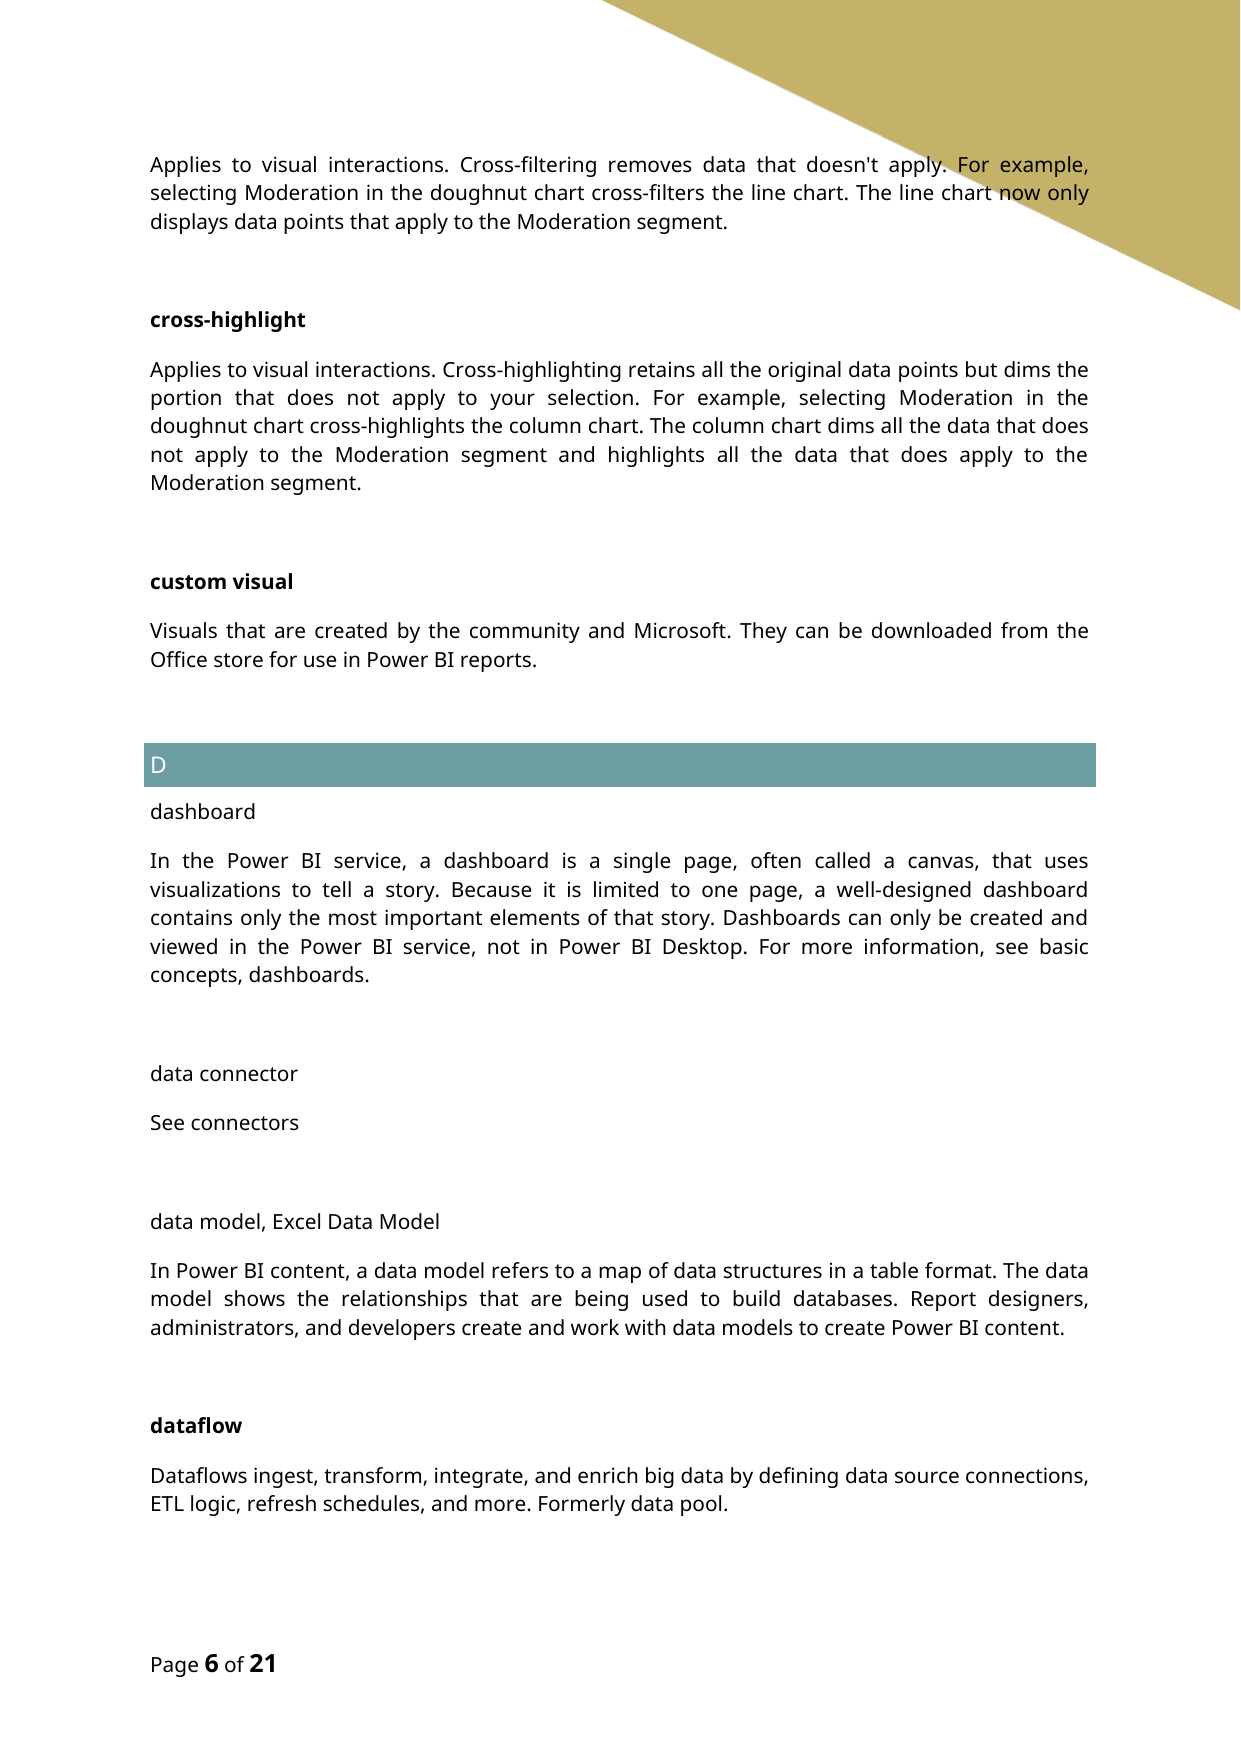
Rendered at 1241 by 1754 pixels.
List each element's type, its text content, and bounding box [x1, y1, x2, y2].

picture [601, 0, 1241, 316]
text Applies to visual interactions. Cross-highlighting retains all the original data points but dims the portion that does not apply to your selection. For example, selecting Moderation in the doughnut chart cross-highlights the column chart. The column chart dims all the data that does not apply to the Moderation segment and highlights all the data that does apply to the Moderation segment. [150, 355, 1090, 497]
text In Power BI content, a data model refers to a map of data structures in a table format. The data model shows the relationships that are being used to build databases. Report designers, administrators, and developers create and work with data models to create Power BI content. [150, 1256, 1090, 1341]
text data connector [150, 1059, 1090, 1087]
text data model, Excel Data Model [150, 1207, 1090, 1235]
text In the Power BI service, a dashboard is a single page, often called a canvas, that uses visualizations to tell a story. Because it is limited to one page, a well-designed dashboard contains only the most important elements of that story. Dashboards can only be created and viewed in the Power BI service, not in Power BI Desktop. For more information, see basic concepts, dashboards. [150, 847, 1090, 989]
text Dataflows ingest, transform, integrate, and enrich big data by defining data source connections, ETL logic, refresh schedules, and more. Formerly data pool. [150, 1461, 1090, 1518]
text custom visual [150, 567, 1090, 595]
text dataflow [150, 1411, 1090, 1440]
text See connectors [150, 1108, 1090, 1137]
text cross-highlight [150, 305, 1090, 334]
text Visuals that are created by the community and Microsoft. They can be downloaded from the Office store for use in Power BI reports. [150, 616, 1090, 673]
subtitle D [150, 750, 1090, 781]
text dashboard [150, 797, 1090, 826]
text Applies to visual interactions. Cross-filtering removes data that doesn't apply. For example, selecting Moderation in the doughnut chart cross-filters the line chart. The line chart now only displays data points that apply to the Moderation segment. [150, 150, 1090, 235]
